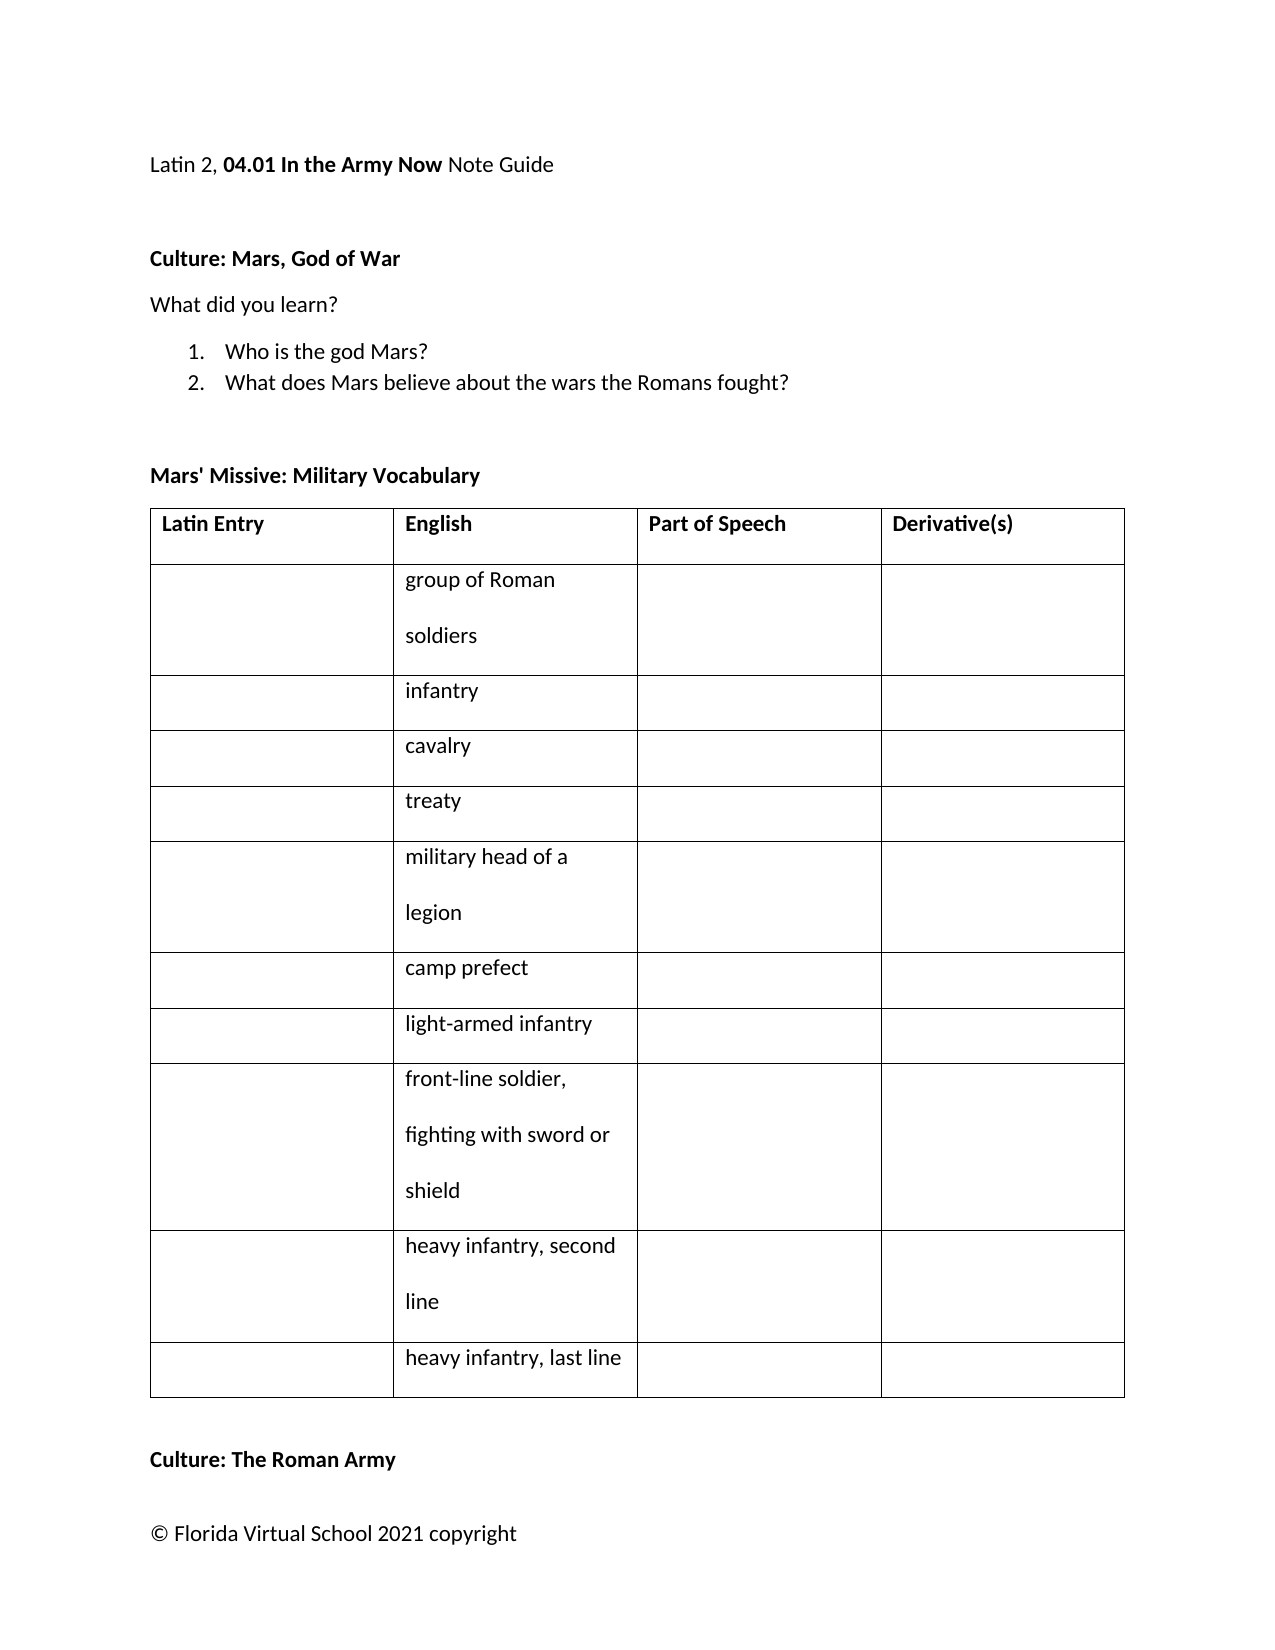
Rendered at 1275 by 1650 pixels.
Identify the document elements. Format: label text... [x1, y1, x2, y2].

table_cell [638, 1231, 881, 1342]
table_cell [882, 565, 1124, 675]
table_cell [151, 1343, 393, 1397]
table_cell front-line soldier, fighting with sword or shield [394, 1064, 637, 1230]
text Culture: Mars, God of War [150, 244, 1125, 272]
table_cell [151, 1231, 393, 1342]
text Culture: The Roman Army [150, 1445, 1125, 1473]
table_cell [882, 1231, 1124, 1342]
table_cell [638, 1009, 881, 1063]
table_cell [151, 1009, 393, 1063]
table_cell infantry [394, 676, 637, 730]
table_cell camp prefect [394, 953, 637, 1008]
list What does Mars believe about the wars the Romans fought? [187, 368, 1125, 396]
table_cell heavy infantry, last line [394, 1343, 637, 1397]
table_cell [882, 731, 1124, 786]
table_cell [882, 1009, 1124, 1063]
table_cell heavy infantry, second line [394, 1231, 637, 1342]
table_cell cavalry [394, 731, 637, 786]
table_cell [151, 565, 393, 675]
table_header Derivative(s) [882, 509, 1124, 564]
table_header Latin Entry [151, 509, 393, 564]
list Who is the god Mars? [187, 337, 1125, 366]
table_cell treaty [394, 787, 637, 841]
table_header English [394, 509, 637, 564]
table_cell light-armed infantry [394, 1009, 637, 1063]
table_cell group of Roman soldiers [394, 565, 637, 675]
table_cell [882, 842, 1124, 952]
table_cell [882, 676, 1124, 730]
table_cell [151, 731, 393, 786]
table_cell [638, 1064, 881, 1230]
table_cell [638, 1343, 881, 1397]
table_cell [638, 565, 881, 675]
text Mars' Missive: Military Vocabulary [150, 461, 1125, 489]
table_cell [151, 1064, 393, 1230]
table_cell [638, 676, 881, 730]
text Latin 2, 04.01 In the Army Now Note Guide [150, 150, 1125, 178]
table_cell [638, 953, 881, 1008]
table_cell [638, 731, 881, 786]
table_cell [882, 787, 1124, 841]
table_cell [638, 842, 881, 952]
table_cell [151, 676, 393, 730]
table_cell [151, 842, 393, 952]
table_cell military head of a legion [394, 842, 637, 952]
table_cell [882, 953, 1124, 1008]
table_cell [882, 1343, 1124, 1397]
table_cell [638, 787, 881, 841]
table_cell [151, 787, 393, 841]
table_header Part of Speech [638, 509, 881, 564]
table_cell [882, 1064, 1124, 1230]
table_cell [151, 953, 393, 1008]
text What did you learn? [150, 291, 1125, 319]
